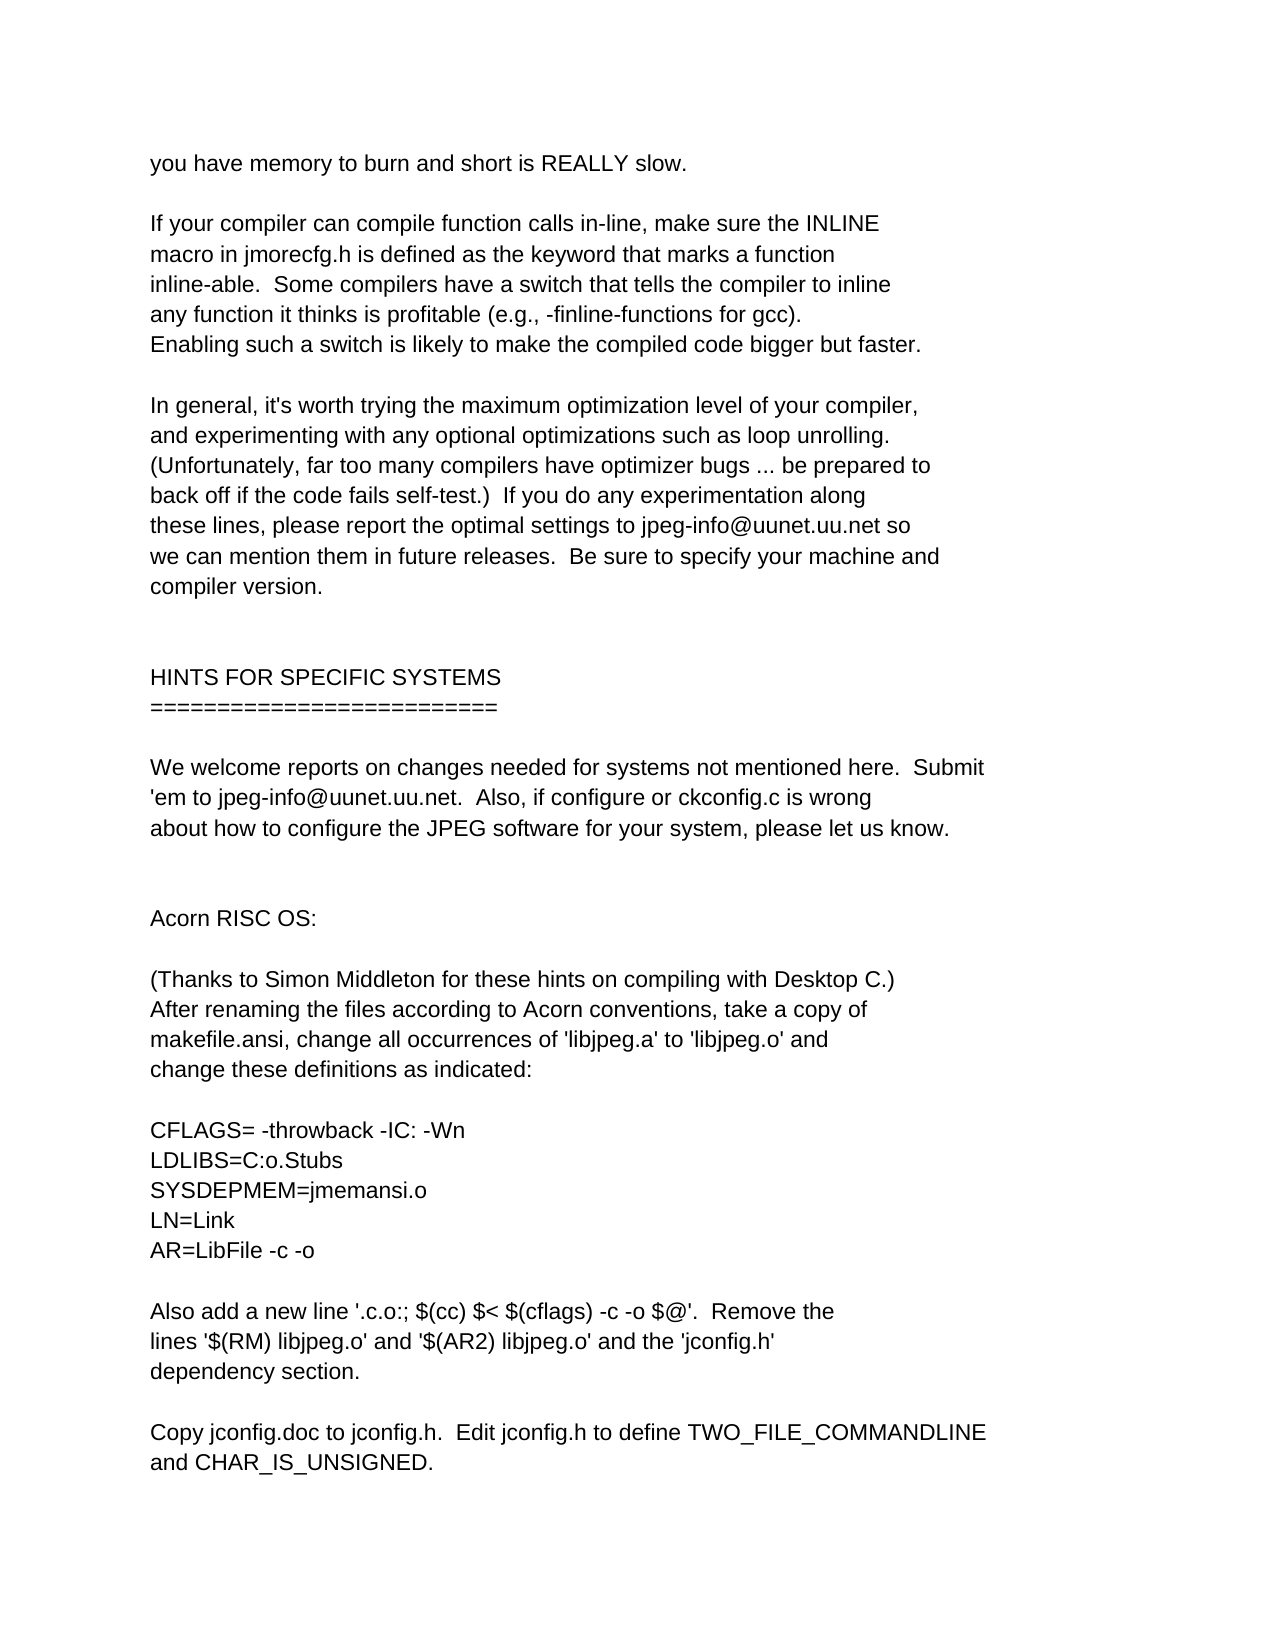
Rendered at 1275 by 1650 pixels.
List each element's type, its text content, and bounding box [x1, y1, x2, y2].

text After renaming the files according to Acorn conventions, take a copy of [150, 996, 1125, 1022]
text SYSDEPMEM=jmemansi.o [150, 1177, 1125, 1203]
text Also add a new line '.c.o:; $(cc) $< $(cflags) -c -o $@'. Remove the [150, 1298, 1125, 1324]
text LN=Link [150, 1207, 1125, 1234]
text 'em to jpeg-info@uunet.uu.net. Also, if configure or ckconfig.c is wrong [150, 784, 1125, 811]
text we can mention them in future releases. Be sure to specify your machine and [150, 543, 1125, 569]
text these lines, please report the optimal settings to jpeg-info@uunet.uu.net so [150, 512, 1125, 539]
text ========================== [150, 694, 1125, 720]
text (Unfortunately, far too many compilers have optimizer bugs ... be prepared to [150, 452, 1125, 478]
text you have memory to burn and short is REALLY slow. [150, 150, 1125, 176]
text compiler version. [150, 573, 1125, 599]
text and experimenting with any optional optimizations such as loop unrolling. [150, 422, 1125, 448]
text LDLIBS=C:o.Stubs [150, 1147, 1125, 1173]
text macro in jmorecfg.h is defined as the keyword that marks a function [150, 241, 1125, 267]
text makefile.ansi, change all occurrences of 'libjpeg.a' to 'libjpeg.o' and [150, 1026, 1125, 1052]
text lines '$(RM) libjpeg.o' and '$(AR2) libjpeg.o' and the 'jconfig.h' [150, 1328, 1125, 1354]
text We welcome reports on changes needed for systems not mentioned here. Submit [150, 754, 1125, 781]
text inline-able. Some compilers have a switch that tells the compiler to inline [150, 271, 1125, 297]
text HINTS FOR SPECIFIC SYSTEMS [150, 663, 1125, 690]
text Acorn RISC OS: [150, 905, 1125, 932]
text (Thanks to Simon Middleton for these hints on compiling with Desktop C.) [150, 966, 1125, 992]
text any function it thinks is profitable (e.g., -finline-functions for gcc). [150, 301, 1125, 327]
text If your compiler can compile function calls in-line, make sure the INLINE [150, 210, 1125, 237]
text and CHAR_IS_UNSIGNED. [150, 1449, 1125, 1475]
text In general, it's worth trying the maximum optimization level of your compiler, [150, 392, 1125, 418]
text dependency section. [150, 1358, 1125, 1385]
text about how to configure the JPEG software for your system, please let us know. [150, 814, 1125, 841]
text change these definitions as indicated: [150, 1056, 1125, 1083]
text Copy jconfig.doc to jconfig.h. Edit jconfig.h to define TWO_FILE_COMMANDLINE [150, 1419, 1125, 1445]
text AR=LibFile -c -o [150, 1237, 1125, 1264]
text CFLAGS= -throwback -IC: -Wn [150, 1117, 1125, 1143]
text Enabling such a switch is likely to make the compiled code bigger but faster. [150, 331, 1125, 358]
text back off if the code fails self-test.) If you do any experimentation along [150, 482, 1125, 509]
